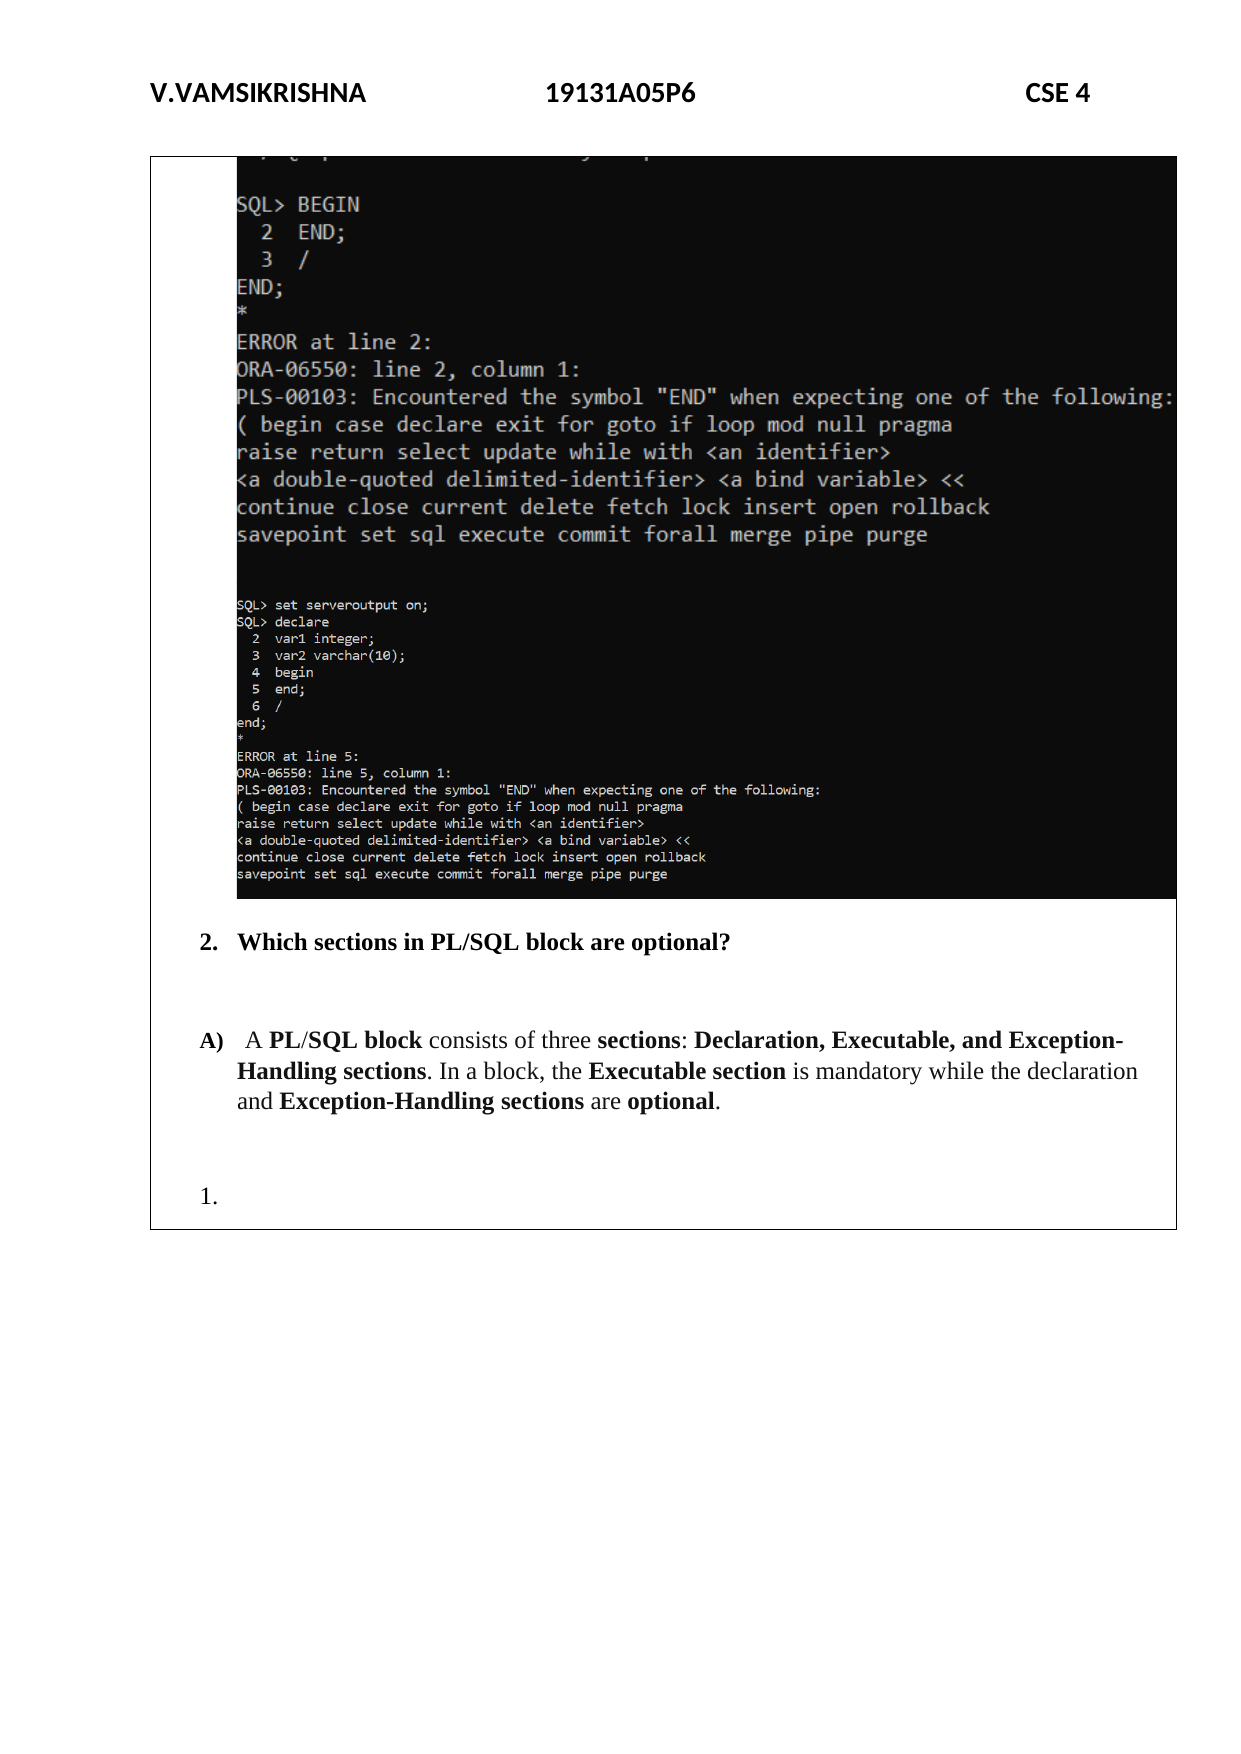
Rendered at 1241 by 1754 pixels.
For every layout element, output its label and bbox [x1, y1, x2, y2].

table_cell [151, 157, 1176, 1229]
picture [236, 157, 1177, 899]
